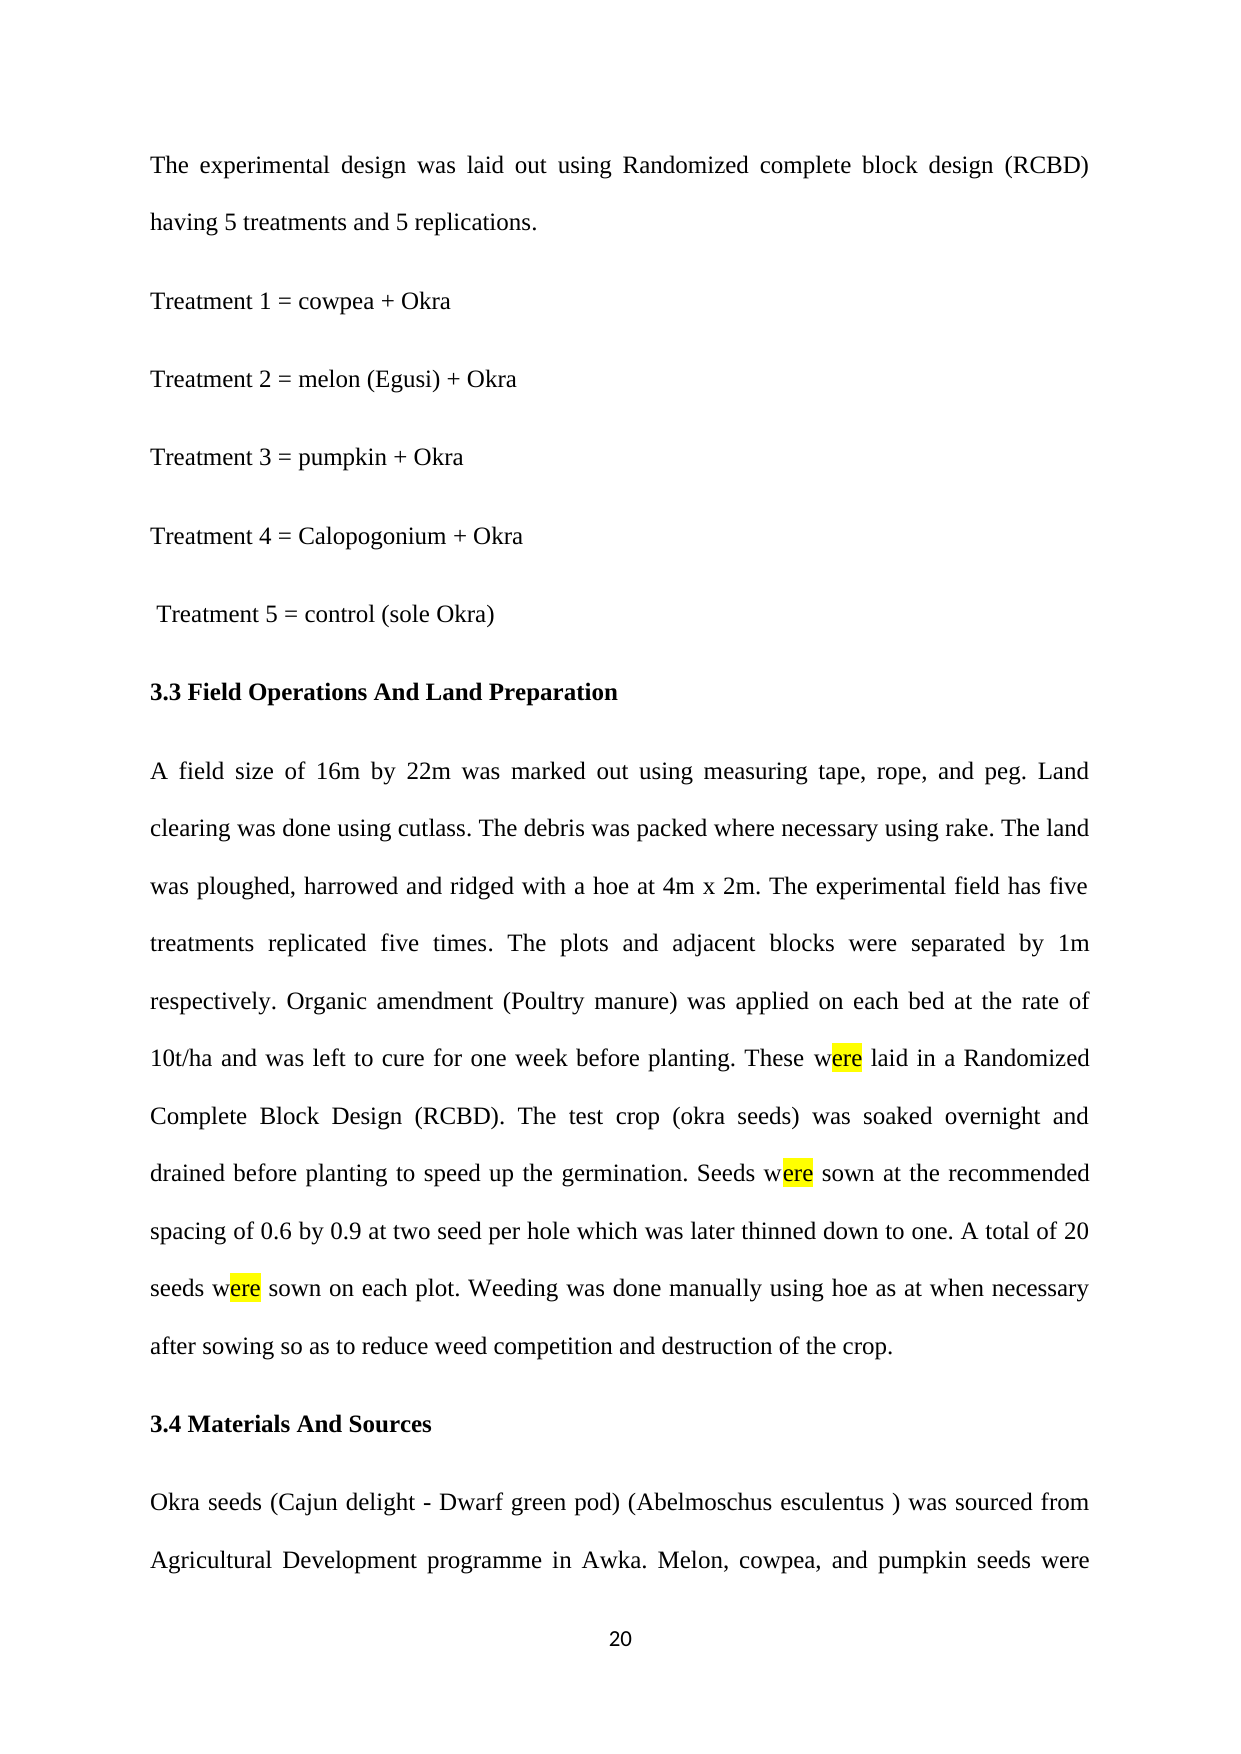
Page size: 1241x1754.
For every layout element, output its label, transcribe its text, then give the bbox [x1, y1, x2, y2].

text Treatment 4 = Calopogonium + Okra [150, 521, 1090, 549]
text The experimental design was laid out using Randomized complete block design (RCBD) having 5 treatments and 5 replications. [150, 150, 1090, 236]
text 3.3 Field Operations And Land Preparation [150, 677, 1090, 706]
text Treatment 1 = cowpea + Okra [150, 286, 1090, 314]
text Treatment 5 = control (sole Okra) [150, 599, 1090, 628]
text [150, 1487, 1090, 1574]
text 3.4 Materials And Sources [150, 1409, 1090, 1438]
text Treatment 2 = melon (Egusi) + Okra [150, 364, 1090, 393]
text Treatment 3 = pumpkin + Okra [150, 442, 1090, 471]
text A field size of 16m by 22m was marked out using measuring tape, rope, and peg. Land clearing was done using cutlass. The debris was packed where necessary using rake. The land was ploughed, harrowed and ridged with a hoe at 4m x 2m. The experimental field has five treatments replicated five times. The plots and adjacent blocks were separated by 1m respectively. Organic amendment (Poultry manure) was applied on each bed at the rate of 10t/ha and was left to cure for one week before planting. These were laid in a Randomized Complete Block Design (RCBD). The test crop (okra seeds) was soaked overnight and drained before planting to speed up the germination. Seeds were sown at the recommended spacing of 0.6 by 0.9 at two seed per hole which was later thinned down to one. A total of 20 seeds were sown on each plot. Weeding was done manually using hoe as at when necessary after sowing so as to reduce weed competition and destruction of the crop. [150, 756, 1090, 1359]
